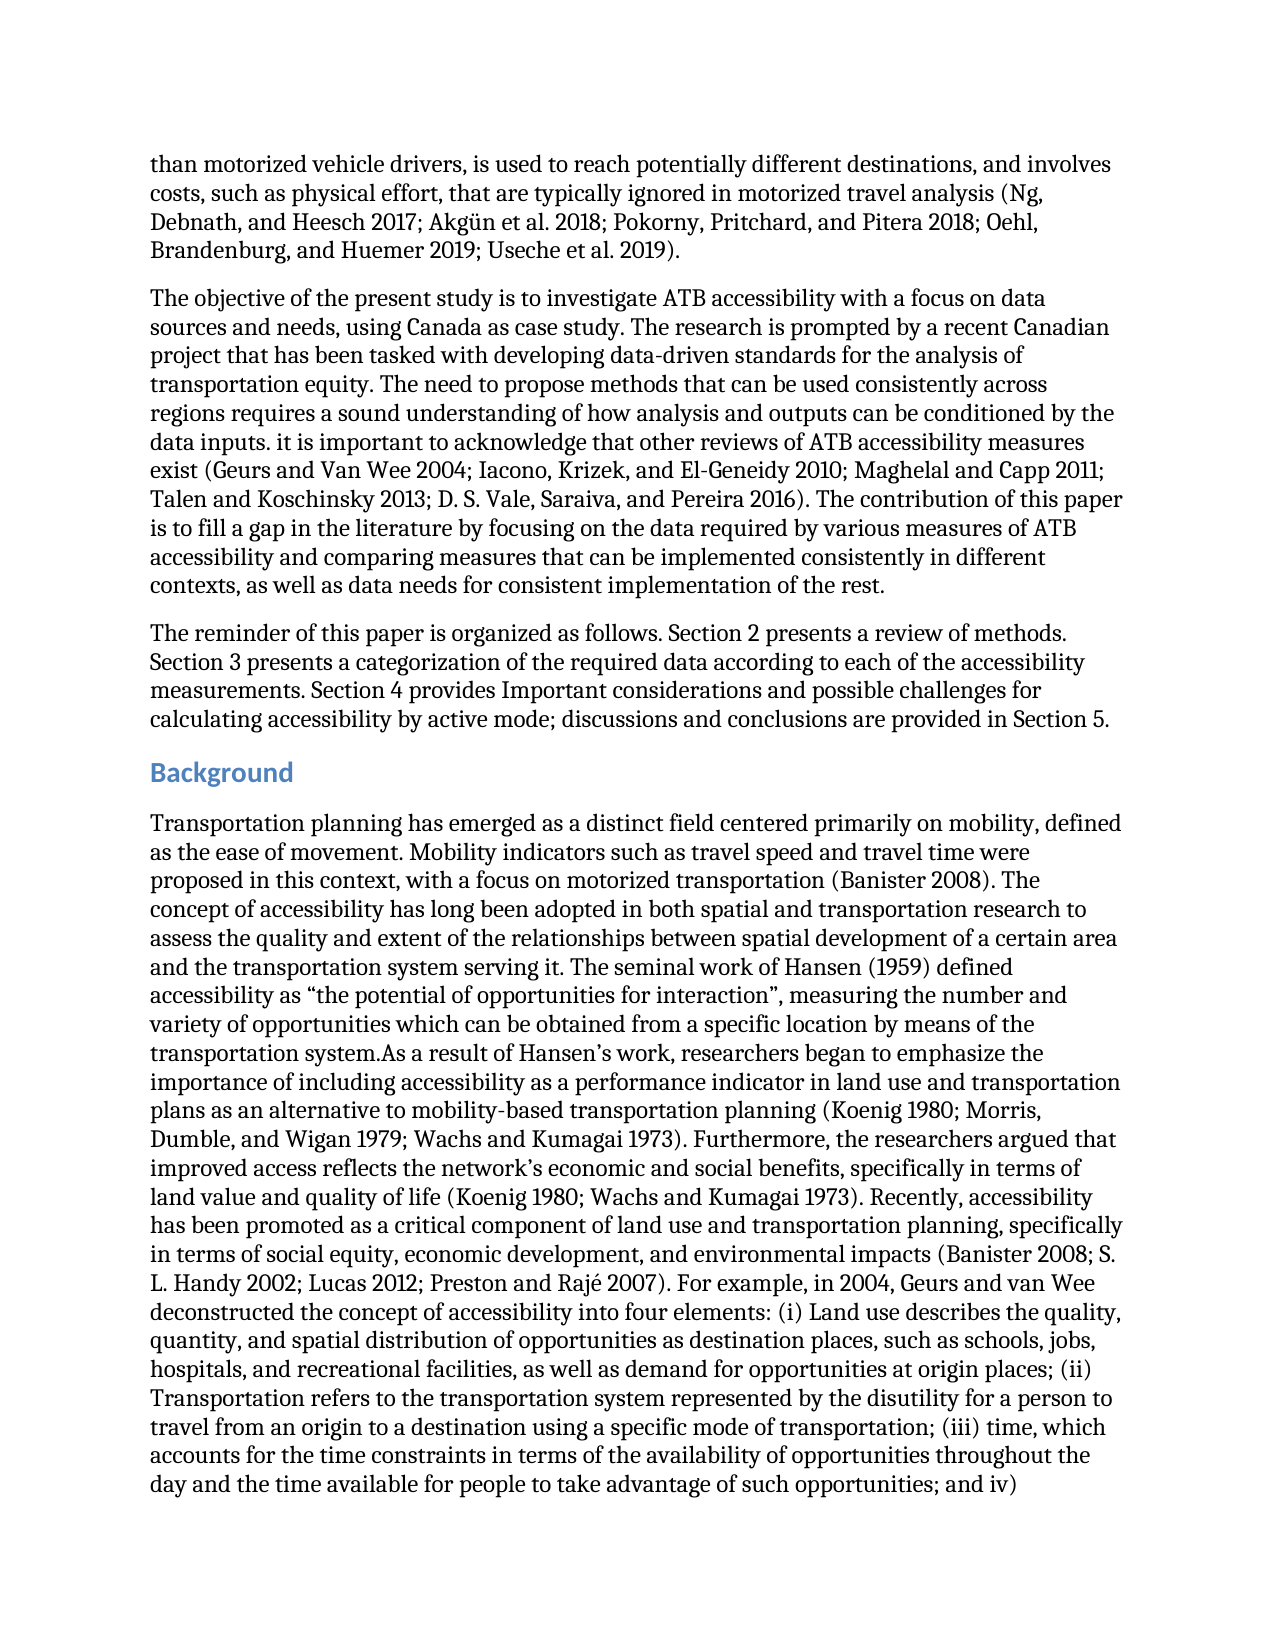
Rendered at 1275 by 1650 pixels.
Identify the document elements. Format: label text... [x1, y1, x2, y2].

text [150, 809, 1125, 1499]
text The objective of the present study is to investigate ATB accessibility with a focus on data sources and needs, using Canada as case study. The research is prompted by a recent Canadian project that has been tasked with developing data-driven standards for the analysis of transportation equity. The need to propose methods that can be used consistently across regions requires a sound understanding of how analysis and outputs can be conditioned by the data inputs. it is important to acknowledge that other reviews of ATB accessibility measures exist (Geurs and Van Wee 2004; Iacono, Krizek, and El-Geneidy 2010; Maghelal and Capp 2011; Talen and Koschinsky 2013; D. S. Vale, Saraiva, and Pereira 2016). The contribution of this paper is to fill a gap in the literature by focusing on the data required by various measures of ATB accessibility and comparing measures that can be implemented consistently in different contexts, as well as data needs for consistent implementation of the rest. [150, 284, 1125, 600]
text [150, 150, 1125, 265]
text The reminder of this paper is organized as follows. Section 2 presents a review of methods. Section 3 presents a categorization of the required data according to each of the accessibility measurements. Section 4 provides Important considerations and possible challenges for calculating accessibility by active mode; discussions and conclusions are provided in Section 5. [150, 619, 1125, 734]
subtitle Background [150, 754, 1125, 790]
